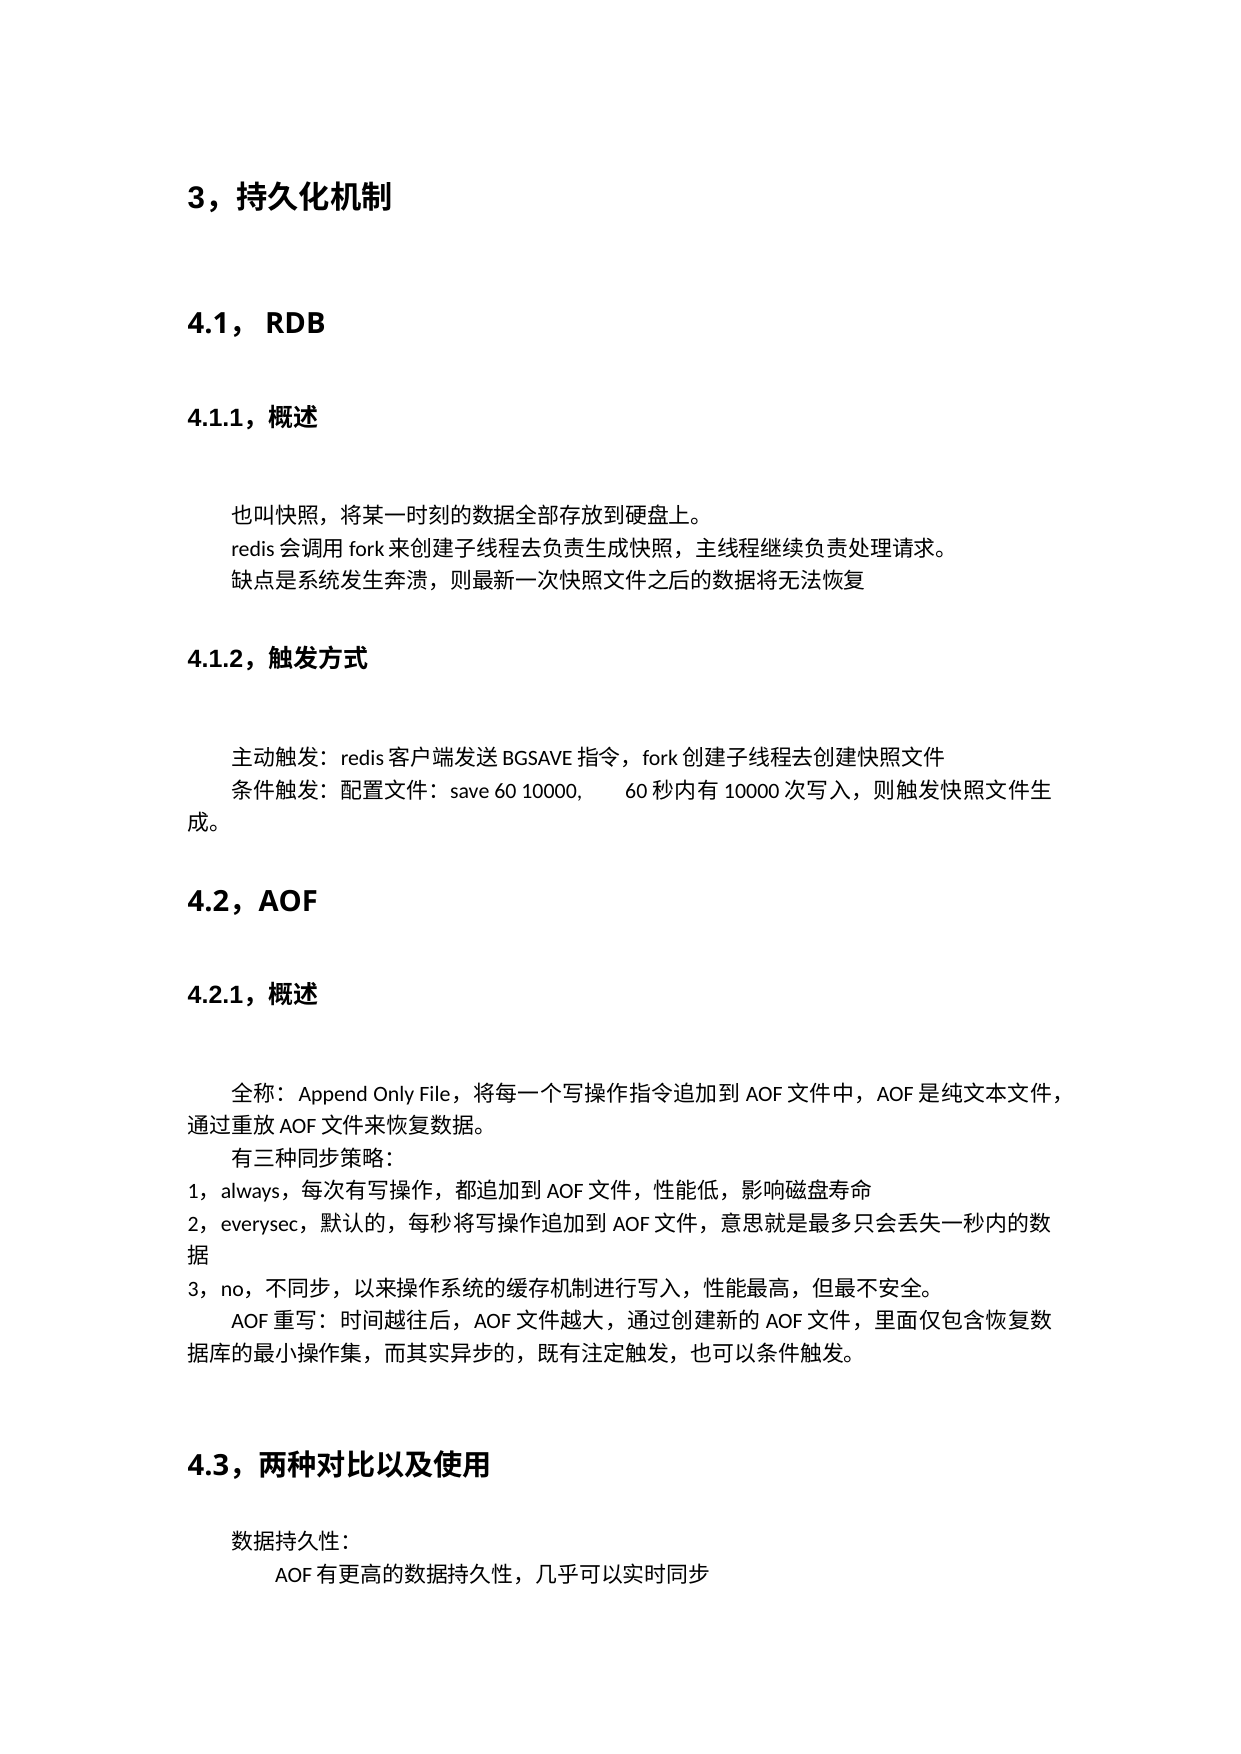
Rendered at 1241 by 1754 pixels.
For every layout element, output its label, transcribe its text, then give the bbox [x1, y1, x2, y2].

text 数据持久性： [187, 1524, 1053, 1556]
subtitle 4.2，AOF [187, 866, 1053, 931]
list everysec，默认的，每秒将写操作追加到AOF文件，意思就是最多只会丢失一秒内的数据 [187, 1206, 1053, 1271]
subtitle 4.1.1，概述 [187, 383, 1053, 448]
subtitle 4.1， RDB [187, 289, 1053, 354]
text redis会调用fork来创建子线程去负责生成快照，主线程继续负责处理请求。 [187, 530, 1053, 563]
text 缺点是系统发生奔溃，则最新一次快照文件之后的数据将无法恢复 [187, 563, 1053, 595]
subtitle 持久化机制 [187, 162, 1053, 227]
text 全称：Append Only File，将每一个写操作指令追加到AOF文件中，AOF是纯文本文件，通过重放AOF文件来恢复数据。 [187, 1076, 1053, 1141]
list always，每次有写操作，都追加到AOF文件，性能低，影响磁盘寿命 [187, 1173, 1053, 1206]
list no，不同步，以来操作系统的缓存机制进行写入，性能最高，但最不安全。 [187, 1271, 1053, 1303]
text 也叫快照，将某一时刻的数据全部存放到硬盘上。 [187, 498, 1053, 530]
text AOF有更高的数据持久性，几乎可以实时同步 [187, 1556, 1053, 1589]
text 有三种同步策略： [187, 1141, 1053, 1173]
subtitle 4.3，两种对比以及使用 [187, 1430, 1053, 1495]
subtitle 4.2.1，概述 [187, 961, 1053, 1026]
subtitle 4.1.2，触发方式 [187, 624, 1053, 689]
text 主动触发：redis客户端发送BGSAVE指令，fork创建子线程去创建快照文件 [187, 740, 1053, 772]
text 条件触发：配置文件：save 60 10000, 60秒内有10000次写入，则触发快照文件生成。 [187, 772, 1053, 837]
list AOF重写：时间越往后，AOF文件越大，通过创建新的AOF文件，里面仅包含恢复数据库的最小操作集，而其实异步的，既有注定触发，也可以条件触发。 [187, 1303, 1053, 1368]
